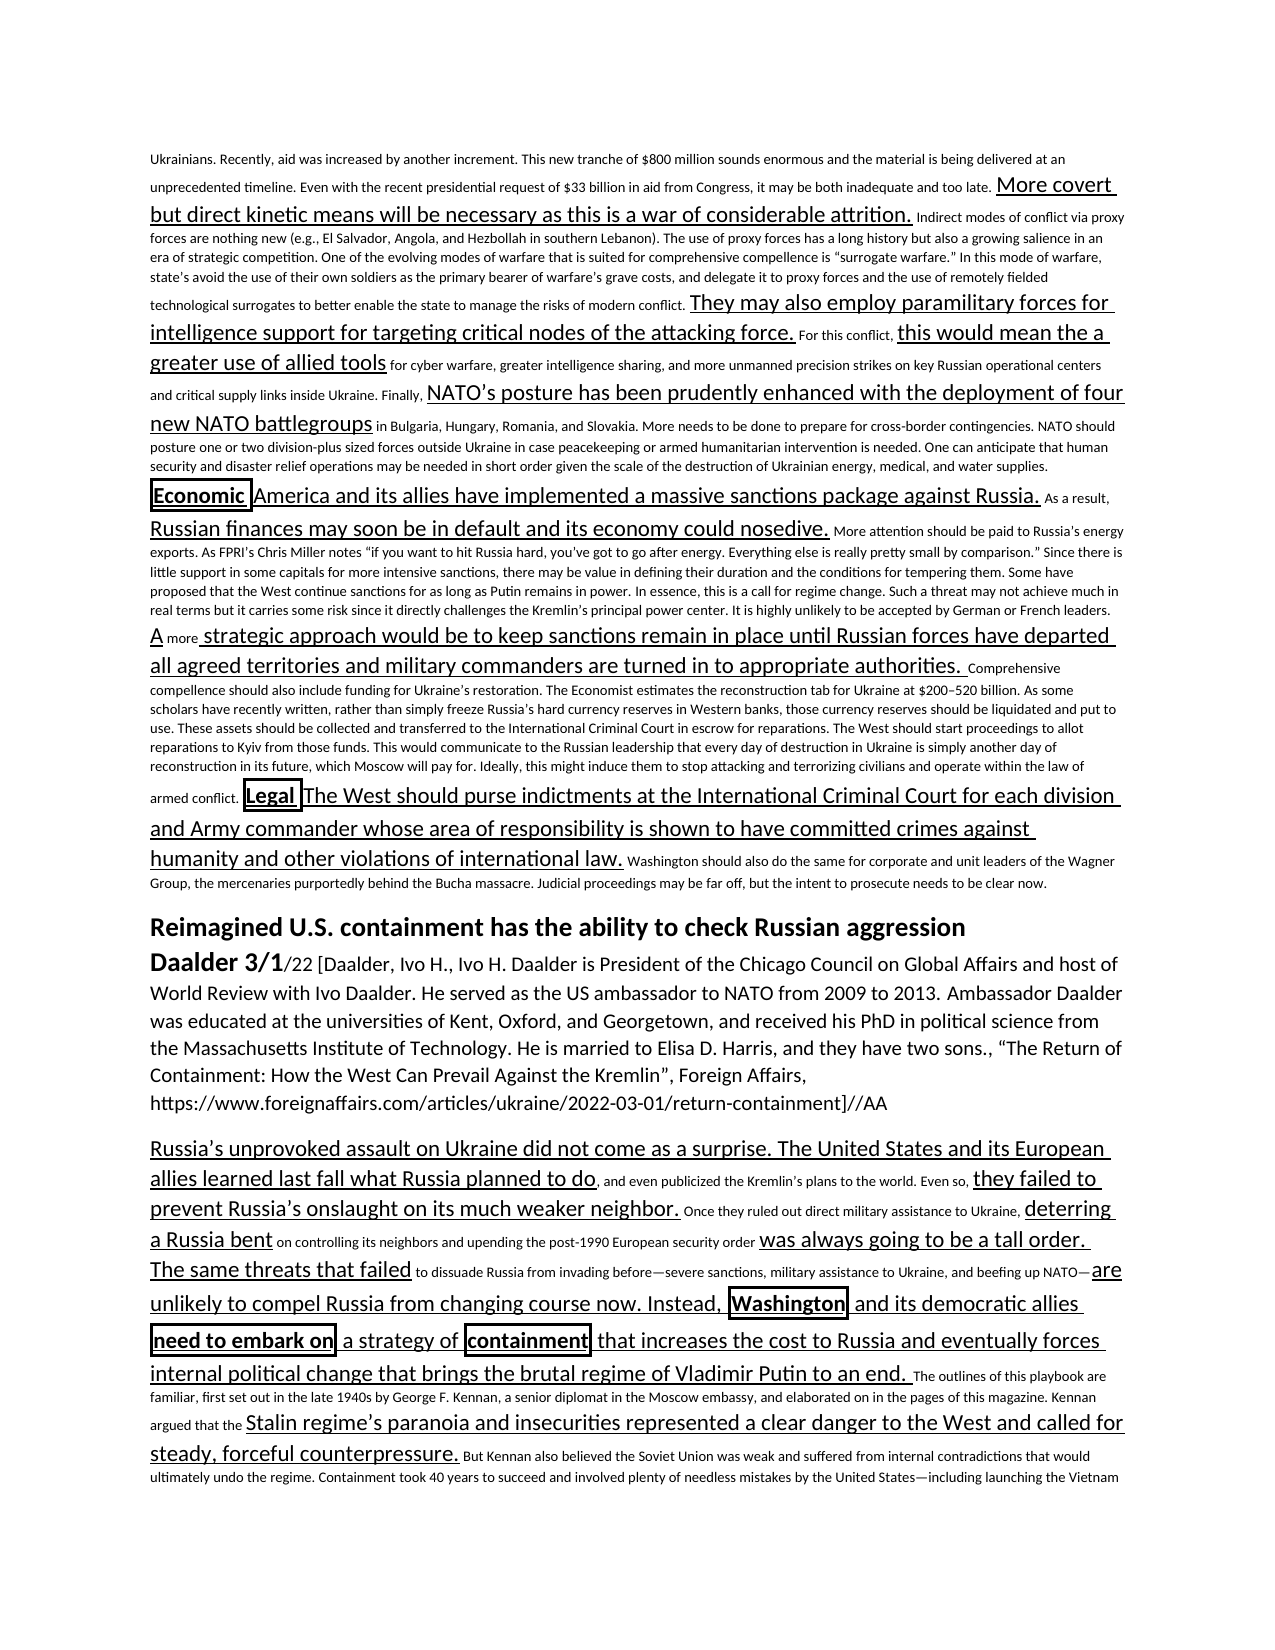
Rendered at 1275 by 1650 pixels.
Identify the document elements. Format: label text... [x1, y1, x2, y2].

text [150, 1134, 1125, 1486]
subtitle Reimagined U.S. containment has the ability to check Russian aggression [150, 910, 1125, 943]
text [150, 150, 1125, 892]
text Daalder 3/1/22 [Daalder, Ivo H., Ivo H. Daalder is President of the Chicago Council on Global Affairs and host of World Review with Ivo Daalder. He served as the US ambassador to NATO from 2009 to 2013. Ambassador Daalder was educated at the universities of Kent, Oxford, and Georgetown, and received his PhD in political science from the Massachusetts Institute of Technology. He is married to Elisa D. Harris, and they have two sons., “The Return of Containment: How the West Can Prevail Against the Kremlin”, Foreign Affairs, https://www.foreignaffairs.com/articles/ukraine/2022-03-01/return-containment]//AA [150, 945, 1125, 1115]
